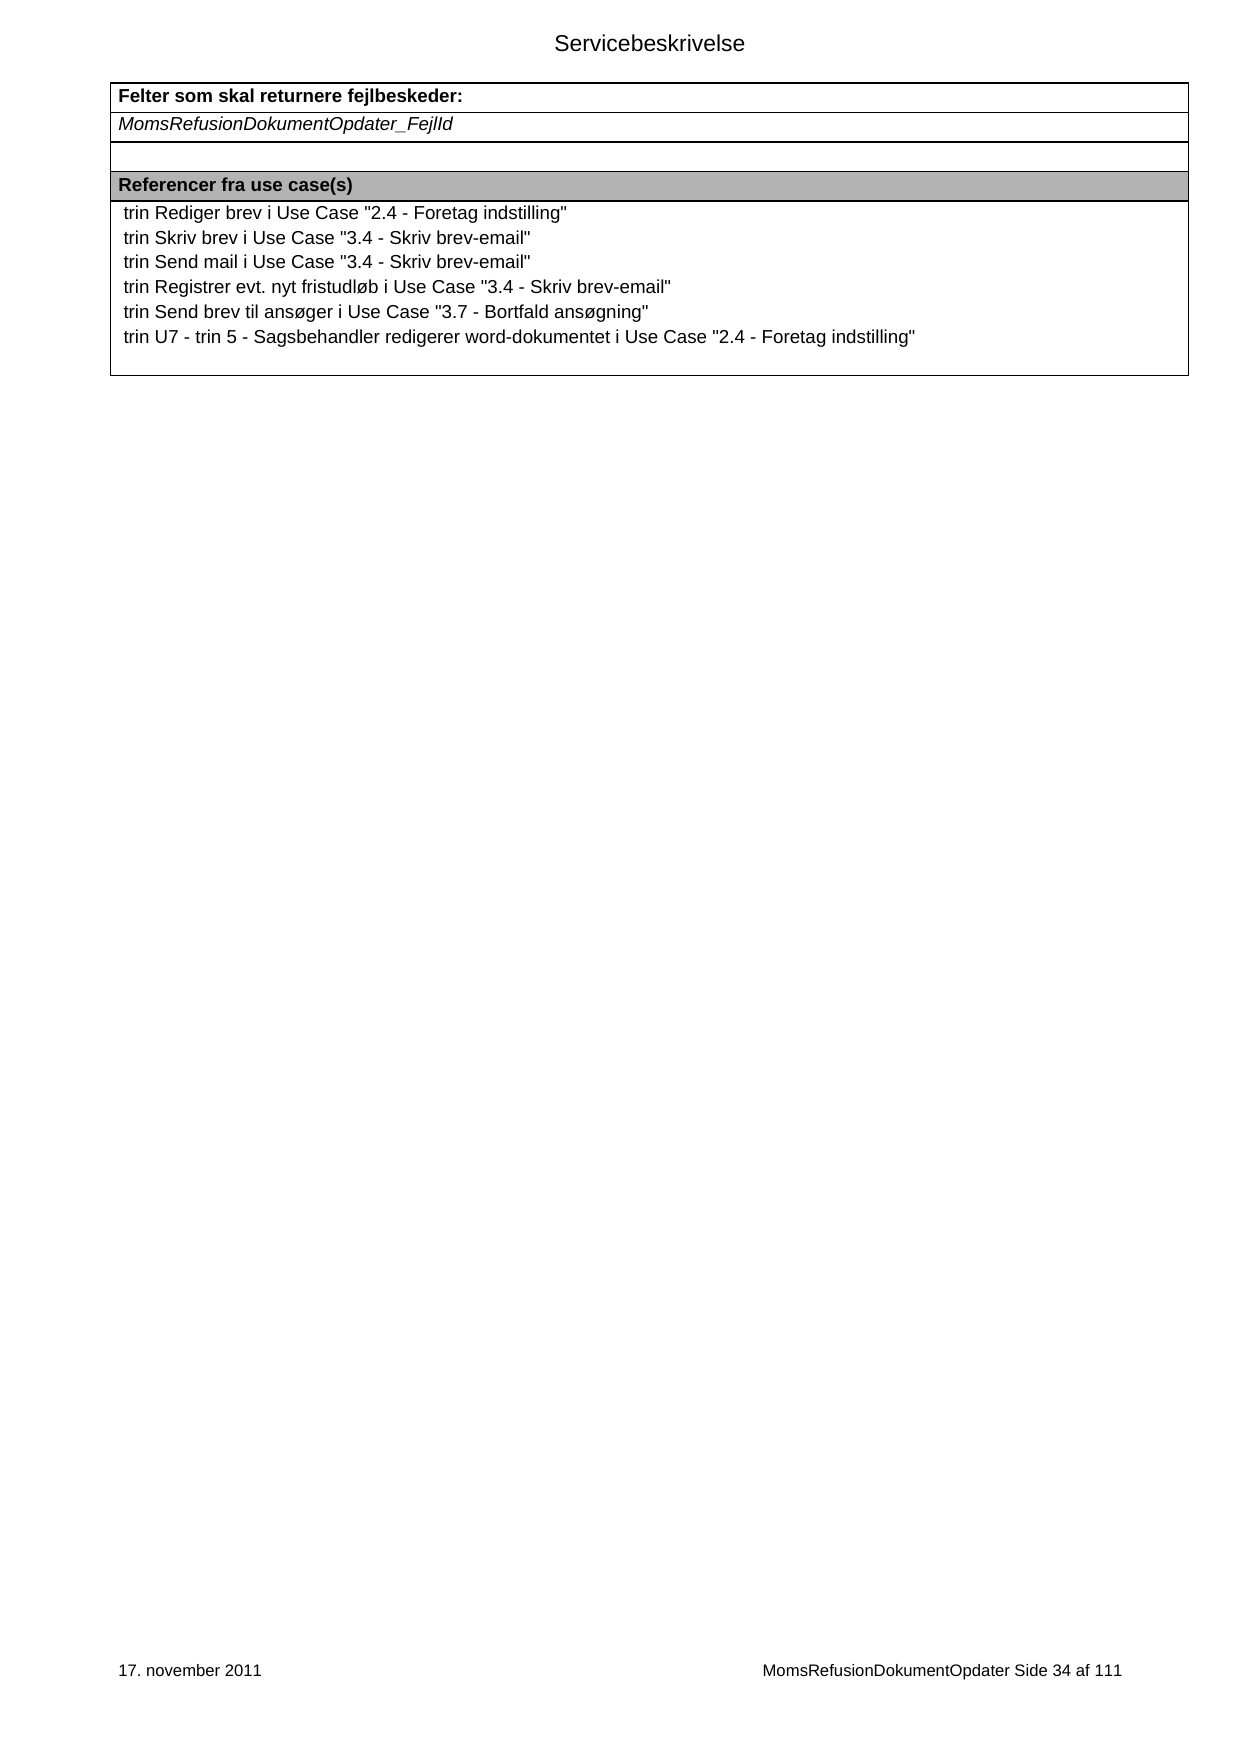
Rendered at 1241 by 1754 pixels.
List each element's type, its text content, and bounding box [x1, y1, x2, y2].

table_cell MomsRefusionDokumentOpdater_FejlId [111, 113, 1188, 141]
table_cell Referencer fra use case(s) [111, 172, 1188, 200]
table_cell [111, 143, 1188, 171]
table_cell trin Rediger brev i Use Case "2.4 - Foretag indstilling" trin Skriv brev i Use Case "3.4 - Skriv brev-email" trin Send mail i Use Case "3.4 - Skriv brev-email" trin Registrer evt. nyt fristudløb i Use Case "3.4 - Skriv brev-email" trin Send brev til ansøger i Use Case "3.7 - Bortfald ansøgning" trin U7 - trin 5 - Sagsbehandler redigerer word-dokumentet i Use Case "2.4 - Foretag indstilling" [111, 202, 1188, 375]
table_cell Felter som skal returnere fejlbeskeder: [111, 84, 1188, 112]
